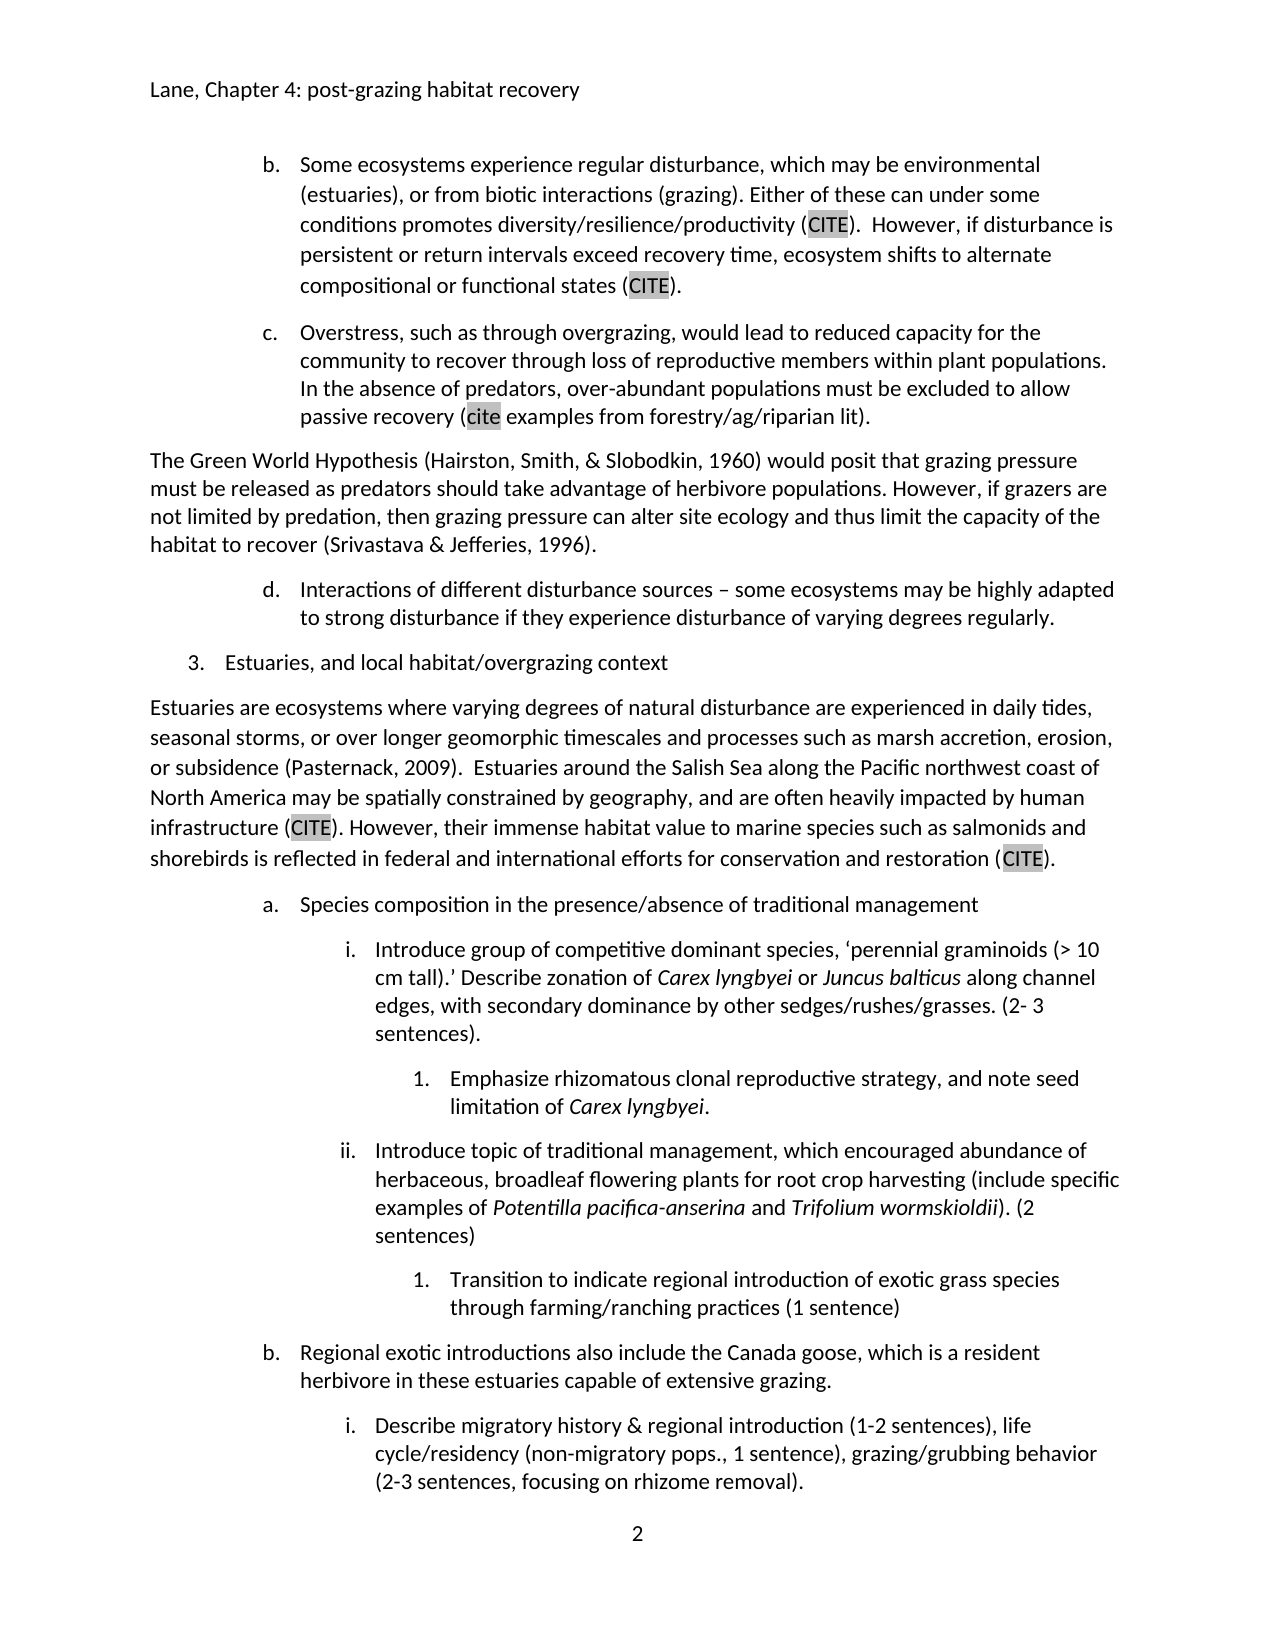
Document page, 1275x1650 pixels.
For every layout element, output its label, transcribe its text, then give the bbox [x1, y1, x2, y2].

text Estuaries are ecosystems where varying degrees of natural disturbance are experienced in daily tides, seasonal storms, or over longer geomorphic timescales and processes such as marsh accretion, erosion, or subsidence (Pasternack, 2009). Estuaries around the Salish Sea along the Pacific northwest coast of North America may be spatially constrained by geography, and are often heavily impacted by human infrastructure (CITE). However, their immense habitat value to marine species such as salmonids and shorebirds is reflected in federal and international efforts for conservation and restoration (CITE). [150, 693, 1125, 872]
list Species composition in the presence/absence of traditional management [262, 891, 1125, 918]
list Interactions of different disturbance sources – some ecosystems may be highly adapted to strong disturbance if they experience disturbance of varying degrees regularly. [262, 575, 1125, 631]
list Estuaries, and local habitat/overgrazing context [187, 648, 1125, 676]
list Regional exotic introductions also include the Canada goose, which is a resident herbivore in these estuaries capable of extensive grazing. [262, 1338, 1125, 1394]
list Some ecosystems experience regular disturbance, which may be environmental (estuaries), or from biotic interactions (grazing). Either of these can under some conditions promotes diversity/resilience/productivity (CITE). However, if disturbance is persistent or return intervals exceed recovery time, ecosystem shifts to alternate compositional or functional states (CITE). [262, 150, 1125, 299]
list Overstress, such as through overgrazing, would lead to reduced capacity for the community to recover through loss of reproductive members within plant populations. In the absence of predators, over-abundant populations must be excluded to allow passive recovery (cite examples from forestry/ag/riparian lit). [262, 318, 1125, 430]
list Introduce group of competitive dominant species, ‘perennial graminoids (> 10 cm tall).’ Describe zonation of Carex lyngbyei or Juncus balticus along channel edges, with secondary dominance by other sedges/rushes/grasses. (2- 3 sentences). [356, 935, 1125, 1047]
list Emphasize rhizomatous clonal reproductive strategy, and note seed limitation of Carex lyngbyei. [412, 1064, 1125, 1120]
text The Green World Hypothesis (Hairston, Smith, & Slobodkin, 1960) would posit that grazing pressure must be released as predators should take advantage of herbivore populations. However, if grazers are not limited by predation, then grazing pressure can alter site ecology and thus limit the capacity of the habitat to recover (Srivastava & Jefferies, 1996). [150, 446, 1125, 558]
list Introduce topic of traditional management, which encouraged abundance of herbaceous, broadleaf flowering plants for root crop harvesting (include specific examples of Potentilla pacifica-anserina and Trifolium wormskioldii). (2 sentences) [356, 1137, 1125, 1249]
list Describe migratory history & regional introduction (1-2 sentences), life cycle/residency (non-migratory pops., 1 sentence), grazing/grubbing behavior (2-3 sentences, focusing on rhizome removal). [356, 1411, 1125, 1495]
list Transition to indicate regional introduction of exotic grass species through farming/ranching practices (1 sentence) [412, 1265, 1125, 1321]
